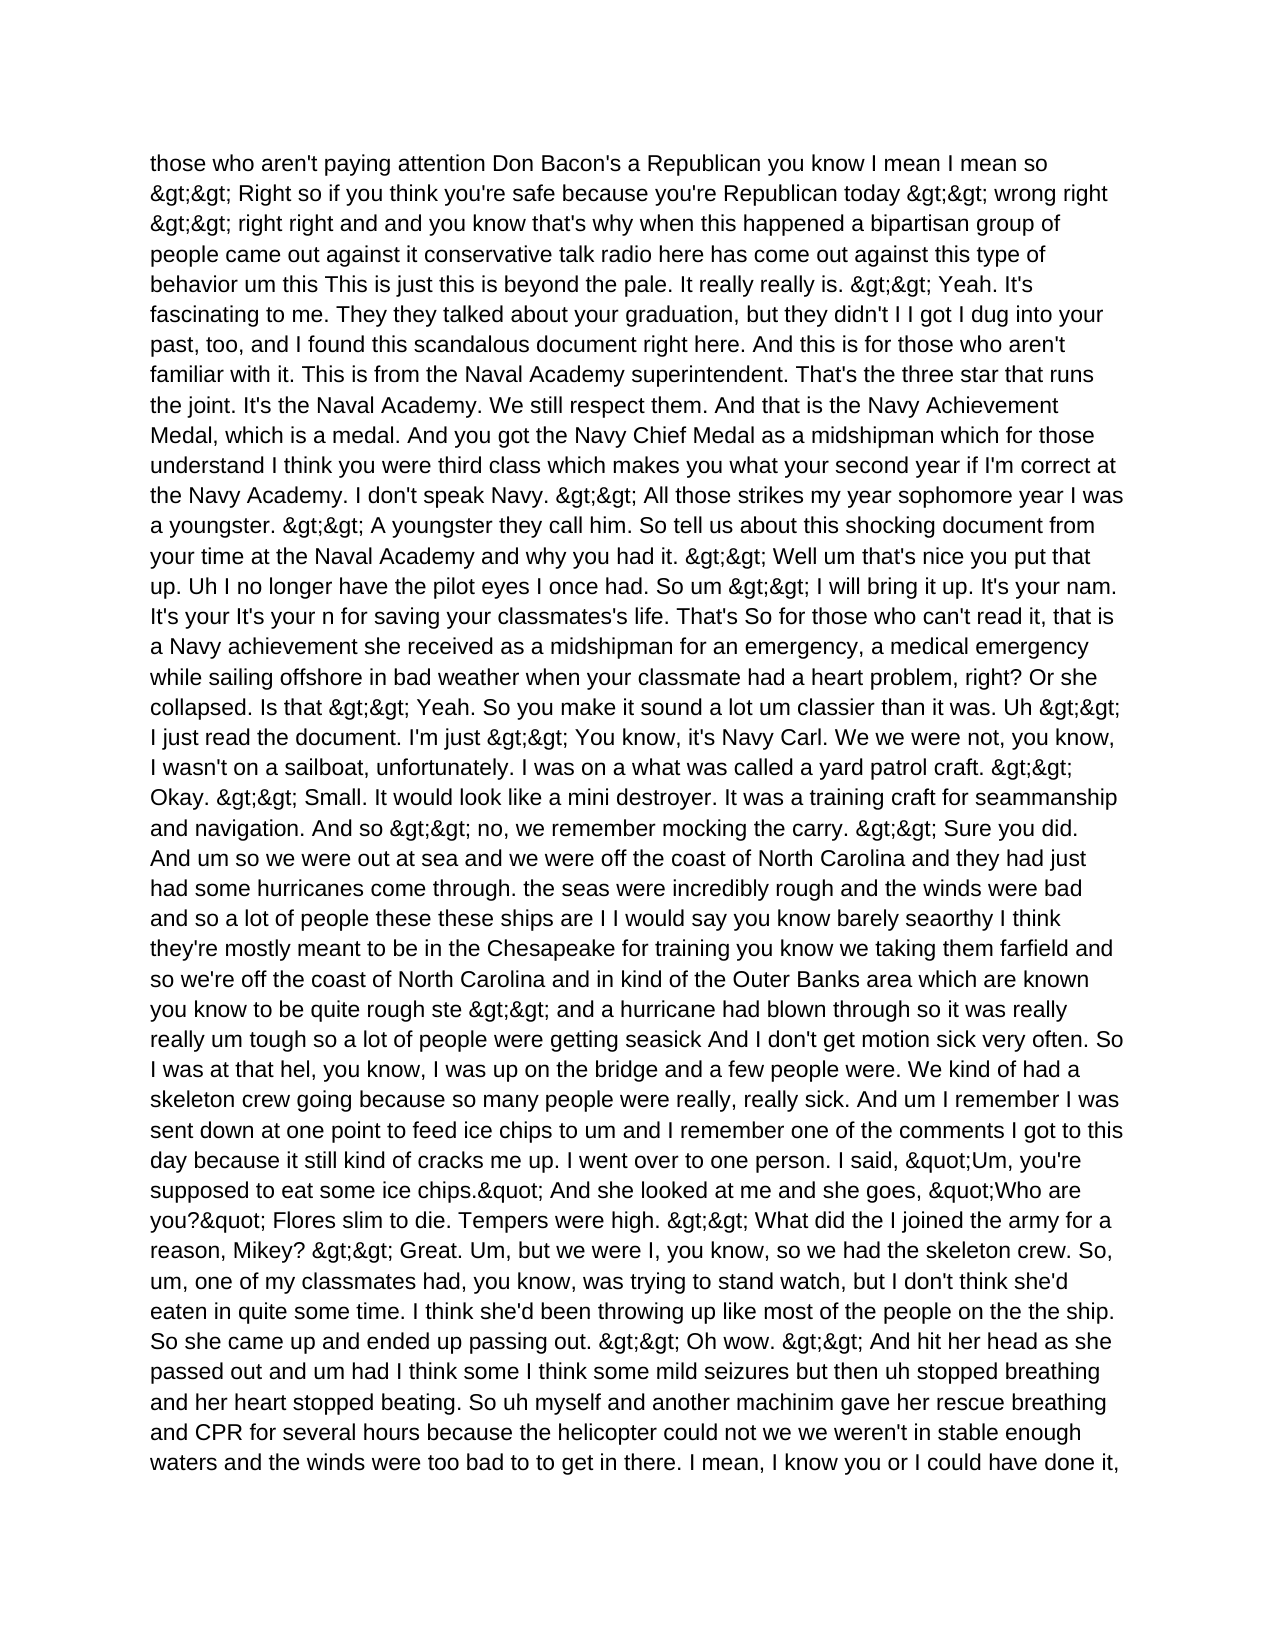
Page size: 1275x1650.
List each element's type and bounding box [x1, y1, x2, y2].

text [150, 150, 1125, 1475]
